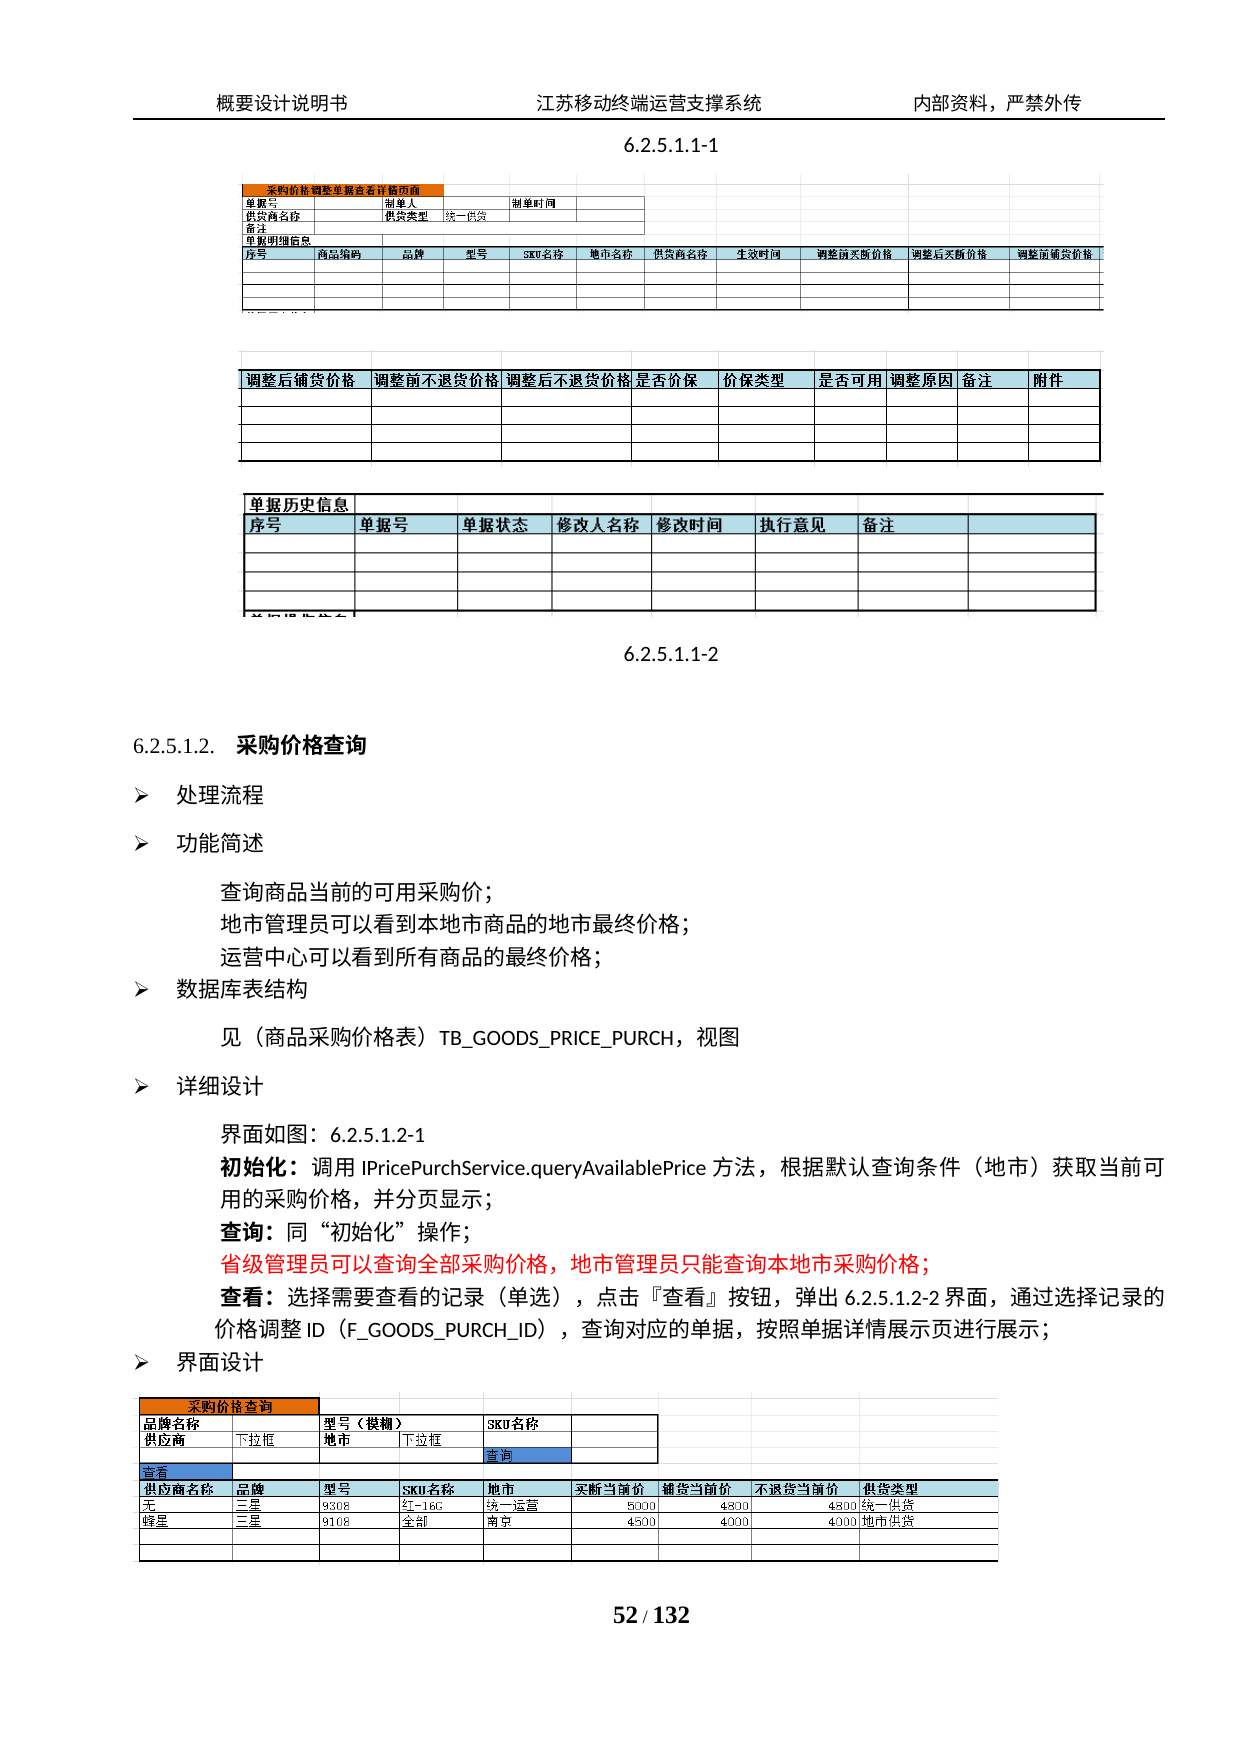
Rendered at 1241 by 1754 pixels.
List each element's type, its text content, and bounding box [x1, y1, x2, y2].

picture [238, 350, 1104, 467]
list 查询：同“初始化”操作； [214, 1214, 1165, 1247]
subtitle 采购价格查询 [133, 728, 1165, 760]
list 界面设计 [133, 1344, 1165, 1377]
list 功能简述 [133, 826, 1165, 858]
list 见（商品采购价格表）TB_GOODS_PRICE_PURCH，视图 [177, 1020, 1165, 1052]
picture [132, 1392, 999, 1565]
list 初始化：调用IPricePurchService.queryAvailablePrice方法，根据默认查询条件（地市）获取当前可用的采购价格，并分页显示； [220, 1149, 1165, 1214]
list 运营中心可以看到所有商品的最终价格； [214, 939, 1165, 972]
list 界面如图：6.2.5.1.2-1 [214, 1117, 1165, 1149]
list 6.2.5.1.1-1 [177, 129, 1165, 161]
list 查看：选择需要查看的记录（单选），点击『查看』按钮，弹出6.2.5.1.2-2界面，通过选择记录的价格调整ID（F_GOODS_PURCH_ID），查询对应的单据，按照单据详情展示页进行展示； [214, 1279, 1165, 1344]
picture [238, 493, 1104, 617]
list 处理流程 [133, 777, 1165, 810]
picture [238, 174, 1104, 313]
list 查询商品当前的可用采购价； [214, 874, 1165, 907]
list 地市管理员可以看到本地市商品的地市最终价格； [214, 907, 1165, 939]
list 6.2.5.1.1-2 [177, 637, 1165, 669]
list 详细设计 [133, 1068, 1165, 1101]
list 省级管理员可以查询全部采购价格，地市管理员只能查询本地市采购价格； [214, 1247, 1165, 1279]
list 数据库表结构 [133, 972, 1165, 1004]
